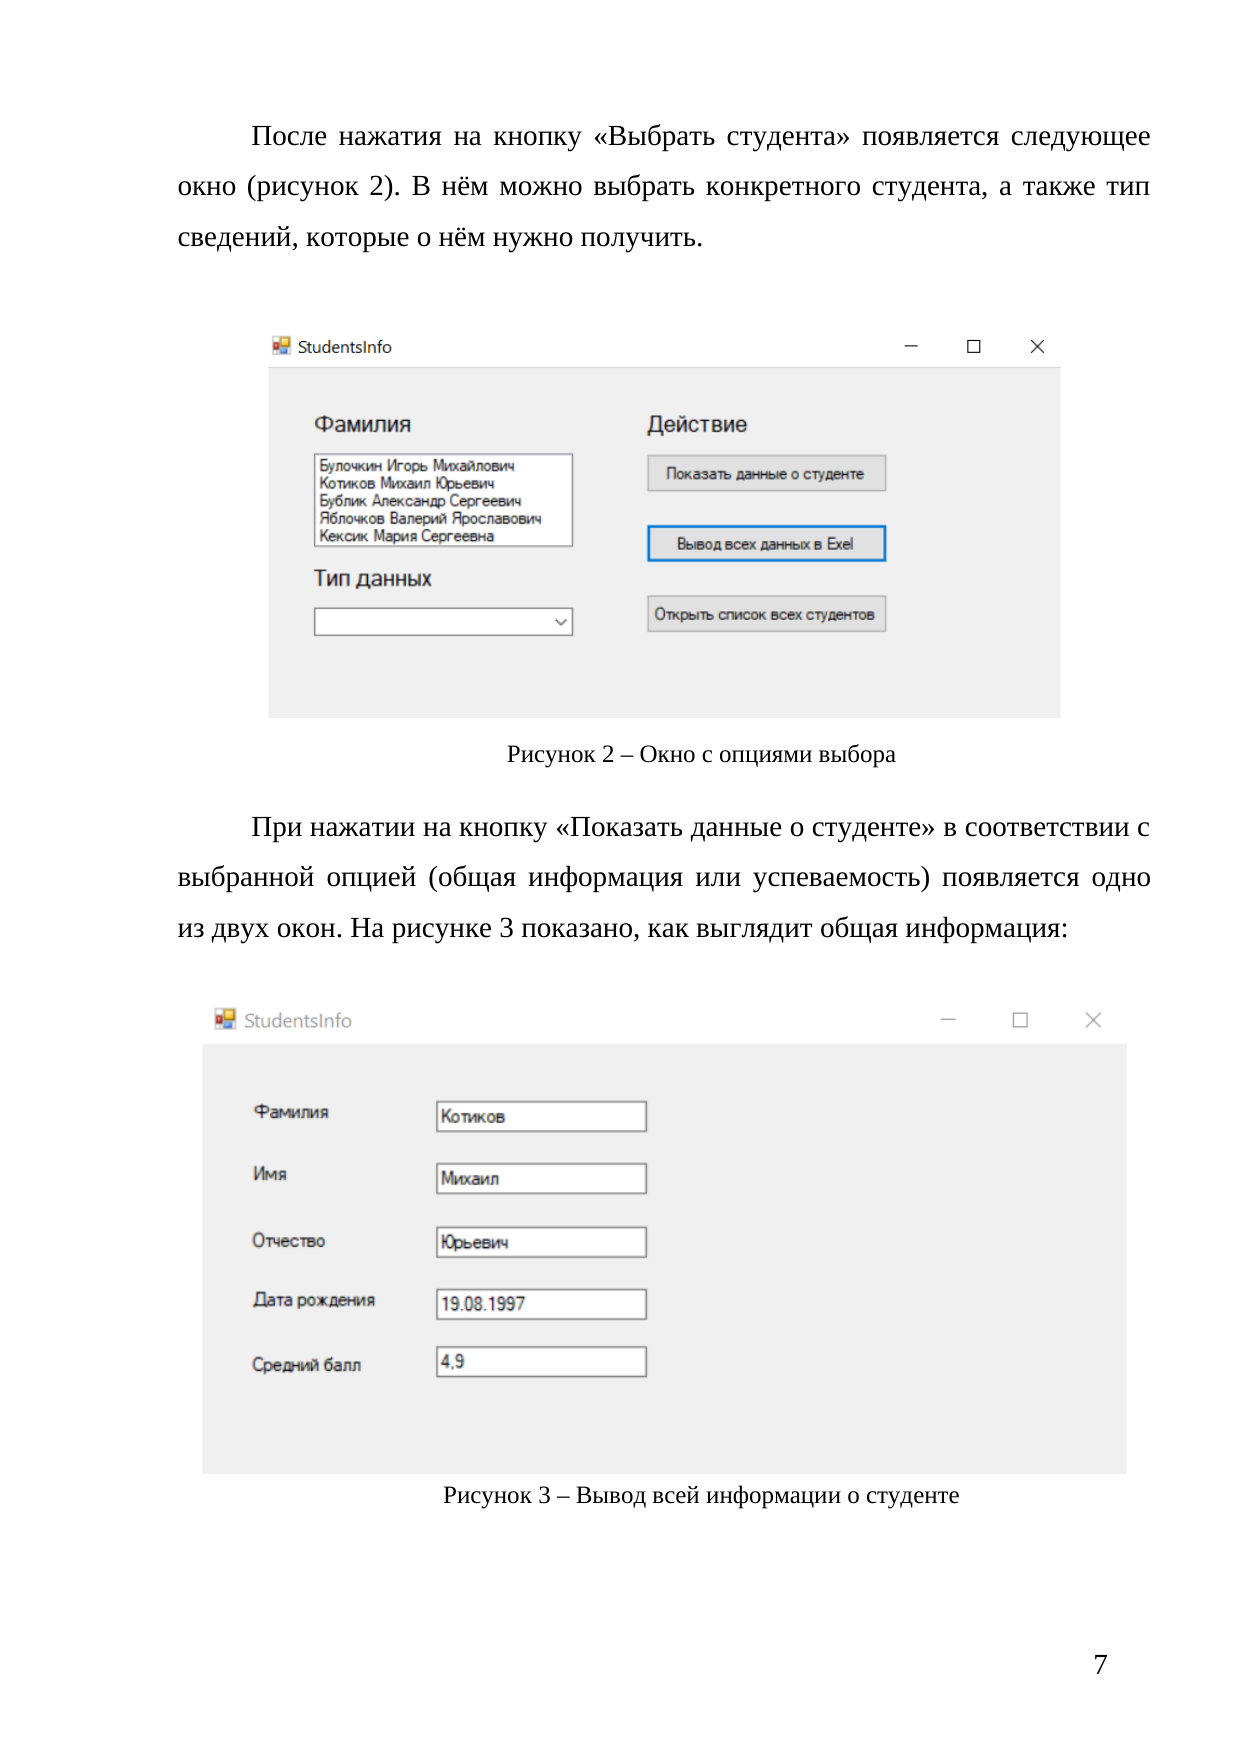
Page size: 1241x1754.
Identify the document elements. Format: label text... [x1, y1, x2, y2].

picture [268, 327, 1061, 718]
text Рисунок 2 – Окно с опциями выбора [251, 739, 1152, 767]
text После нажатия на кнопку «Выбрать студента» появляется следующее окно (рисунок 2). В нём можно выбрать конкретного студента, а также тип сведений, которые о нём нужно получить. [177, 118, 1152, 252]
text Рисунок 3 – Вывод всей информации о студенте [251, 1480, 1152, 1509]
picture [202, 999, 1127, 1474]
text При нажатии на кнопку «Показать данные о студенте» в соответствии с выбранной опцией (общая информация или успеваемость) появляется одно из двух окон. На рисунке 3 показано, как выглядит общая информация: [177, 809, 1152, 943]
